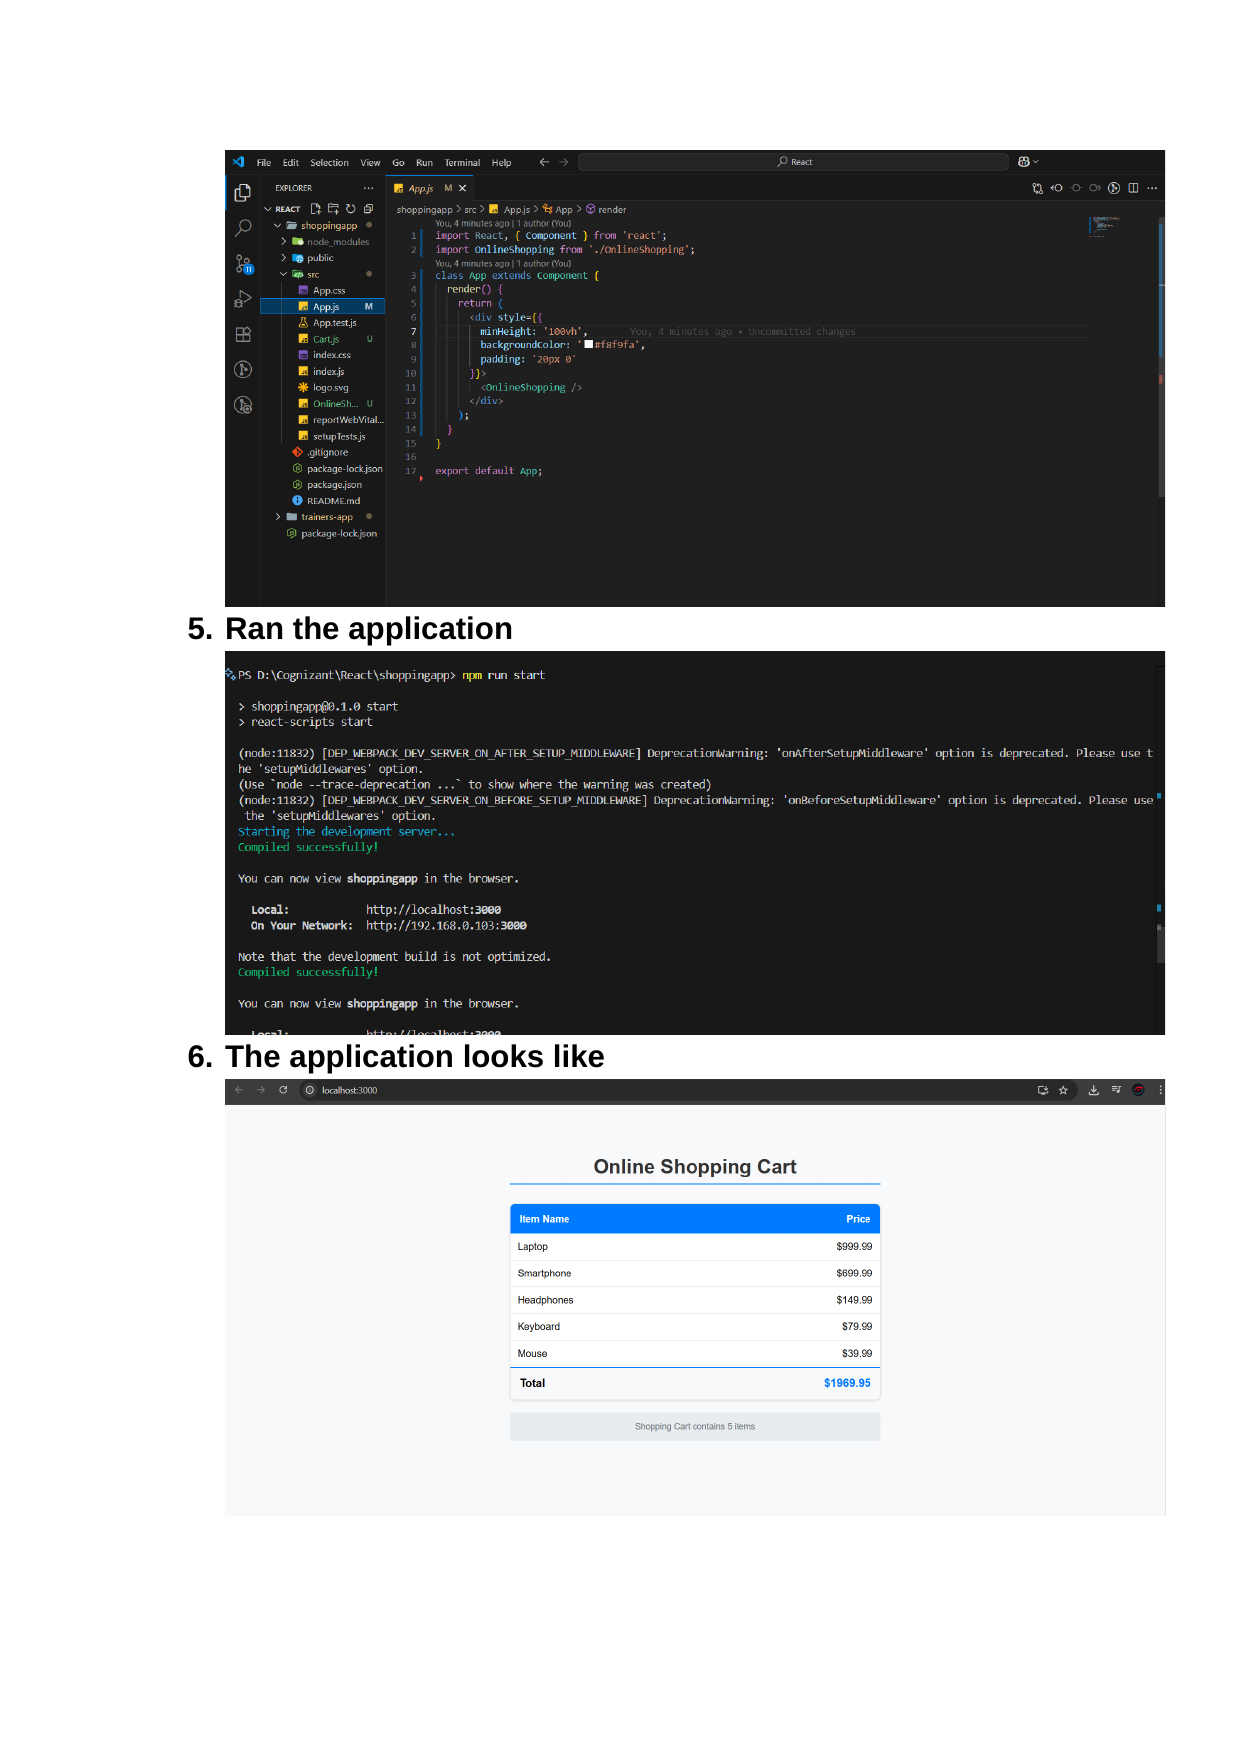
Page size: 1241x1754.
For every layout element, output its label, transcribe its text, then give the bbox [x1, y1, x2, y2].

picture [225, 150, 1166, 607]
picture [225, 651, 1166, 1035]
list Ran the application [187, 610, 1090, 646]
list The application looks like [187, 1038, 1090, 1074]
picture [225, 1079, 1166, 1516]
